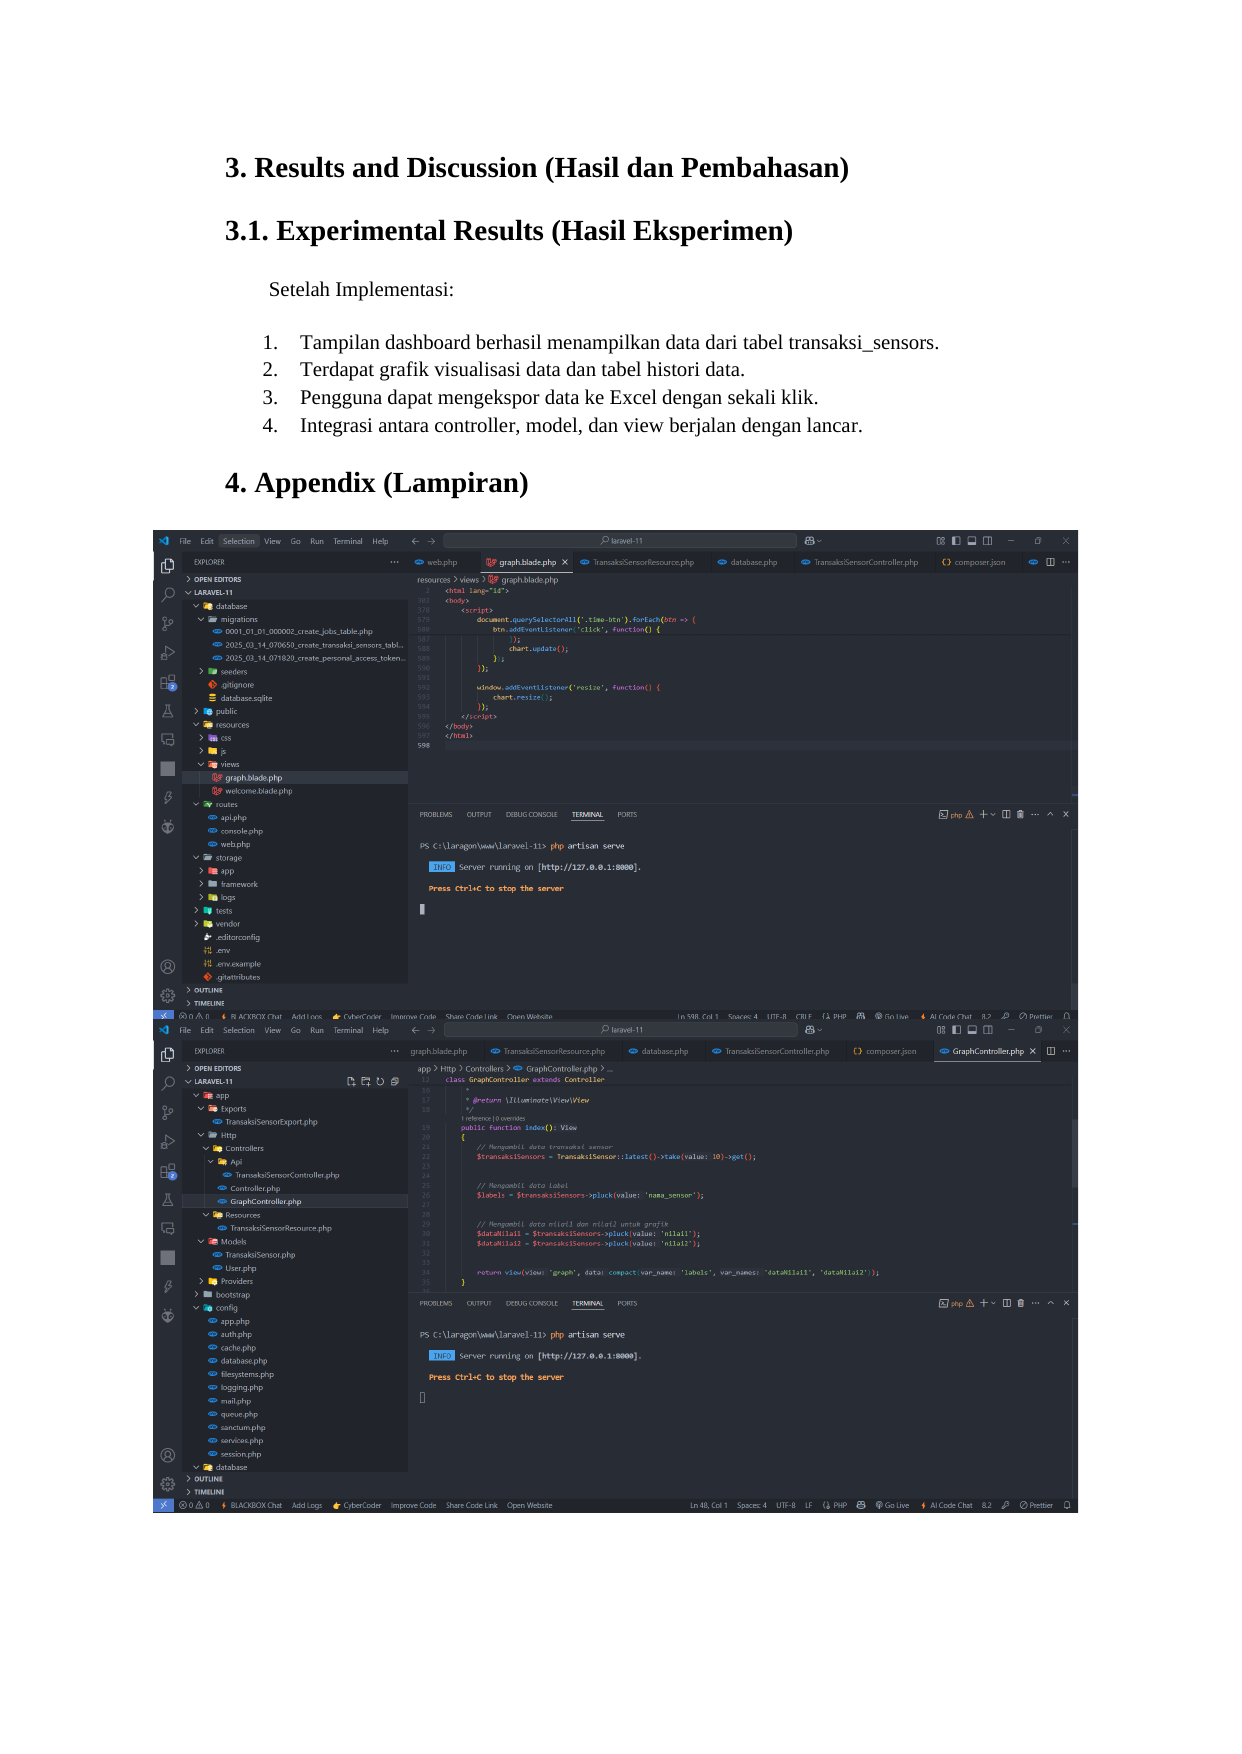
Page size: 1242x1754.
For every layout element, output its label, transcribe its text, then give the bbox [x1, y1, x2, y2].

text 4. Integrasi antara controller, model, dan view berjalan dengan lancar. [262, 412, 1067, 437]
text 4. Appendix (Lampiran) [225, 465, 1067, 499]
text Setelah Implementasi: [269, 277, 1067, 301]
text 3.1. Experimental Results (Hasil Eksperimen) [225, 213, 1067, 247]
text 2. Terdapat grafik visualisasi data dan tabel histori data. [262, 357, 1067, 381]
text 3. Pengguna dapat mengekspor data ke Excel dengan sekali klik. [262, 385, 1067, 409]
text 3. Results and Discussion (Hasil dan Pembahasan) [225, 150, 1067, 183]
text 1. Tampilan dashboard berhasil menampilkan data dari tabel transaksi_sensors. [262, 330, 1067, 354]
picture [153, 530, 1079, 1513]
